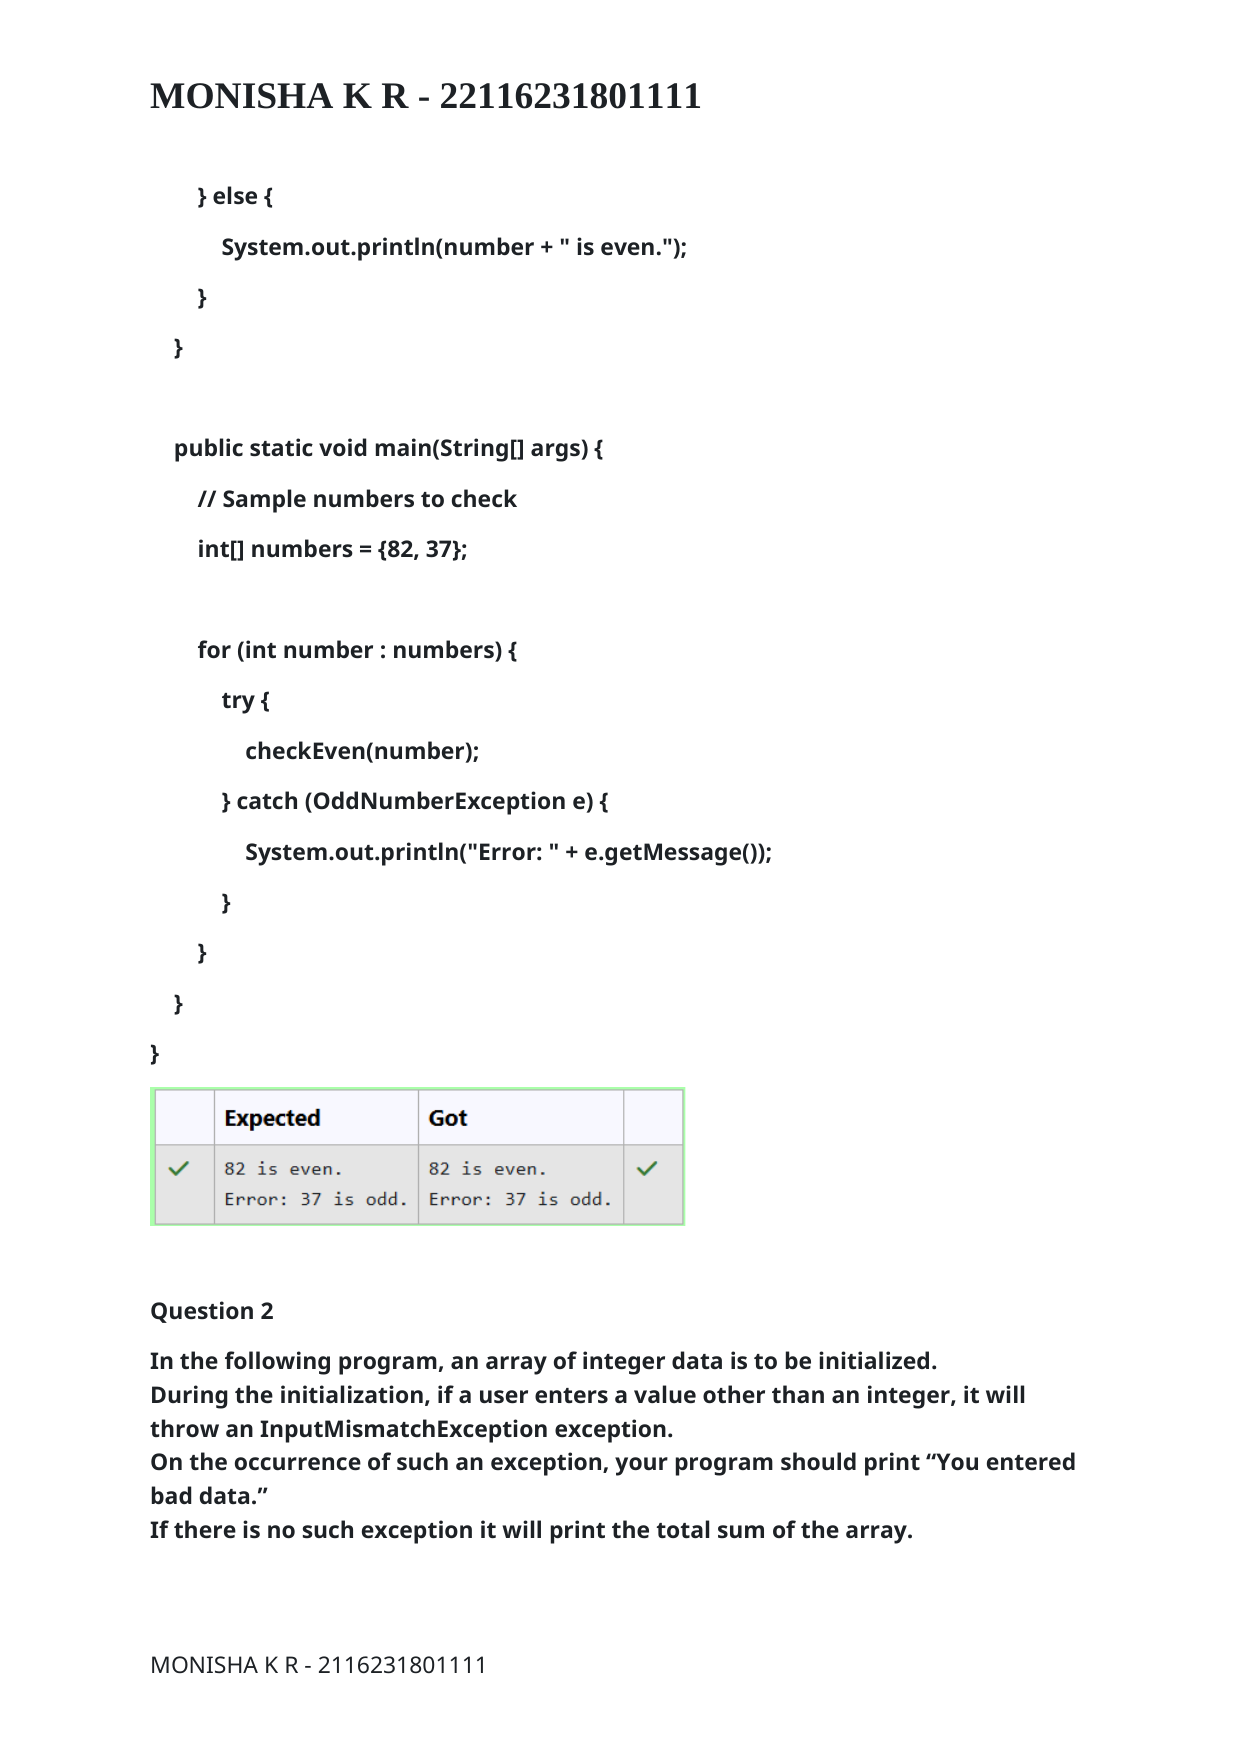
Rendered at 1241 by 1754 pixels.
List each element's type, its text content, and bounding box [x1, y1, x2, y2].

text Question 2 [150, 1295, 1090, 1326]
text try { [150, 684, 1090, 716]
text } [150, 936, 1090, 968]
text public static void main(String[] args) { [150, 432, 1090, 463]
text System.out.println(number + " is even."); [150, 231, 1090, 262]
text } [150, 886, 1090, 917]
text } [150, 281, 1090, 312]
text } [150, 987, 1090, 1018]
text } [150, 1037, 1090, 1068]
text // Sample numbers to check [150, 483, 1090, 514]
text } catch (OddNumberException e) { [150, 785, 1090, 816]
text System.out.println("Error: " + e.getMessage()); [150, 836, 1090, 867]
text checkEven(number); [150, 735, 1090, 766]
text In the following program, an array of integer data is to be initialized. During the initialization, if a user enters a value other than an integer, it will throw an InputMismatchException exception. On the occurrence of such an exception, your program should print “You entered bad data.” If there is no such exception it will print the total sum of the array. [150, 1345, 1090, 1545]
text } [150, 331, 1090, 363]
picture [150, 1087, 686, 1226]
text for (int number : numbers) { [150, 634, 1090, 665]
text } else { [150, 180, 1090, 211]
text int[] numbers = {82, 37}; [150, 533, 1090, 564]
